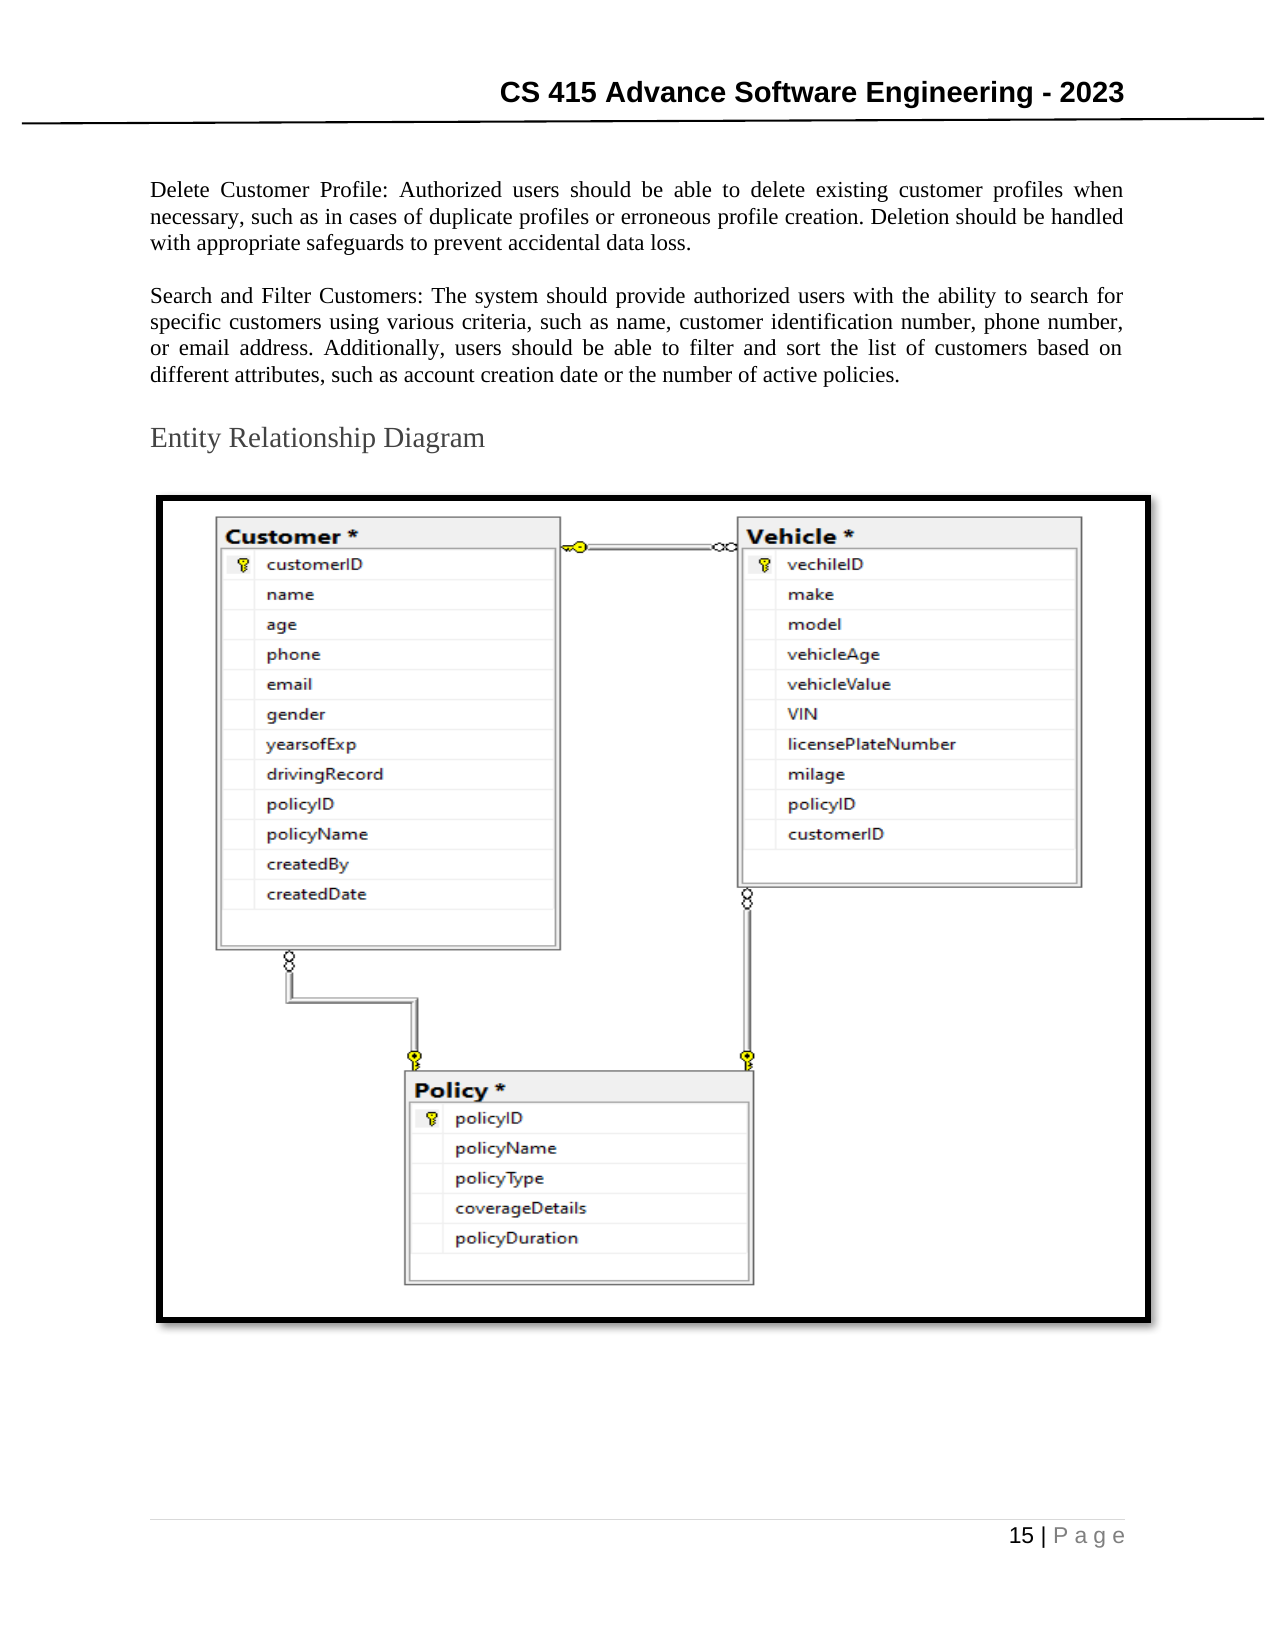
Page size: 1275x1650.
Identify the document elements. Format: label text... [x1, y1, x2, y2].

text Delete Customer Profile: Authorized users should be able to delete existing customer profiles when necessary, such as in cases of duplicate profiles or erroneous profile creation. Deletion should be handled with appropriate safeguards to prevent accidental data loss. [150, 176, 1125, 255]
picture [163, 501, 1145, 1317]
subtitle Entity Relationship Diagram [150, 421, 1125, 454]
text Search and Filter Customers: The system should provide authorized users with the ability to search for specific customers using various criteria, such as name, customer identification number, phone number, or email address. Additionally, users should be able to filter and sort the list of customers based on different attributes, such as account creation date or the number of active policies. [150, 282, 1125, 387]
